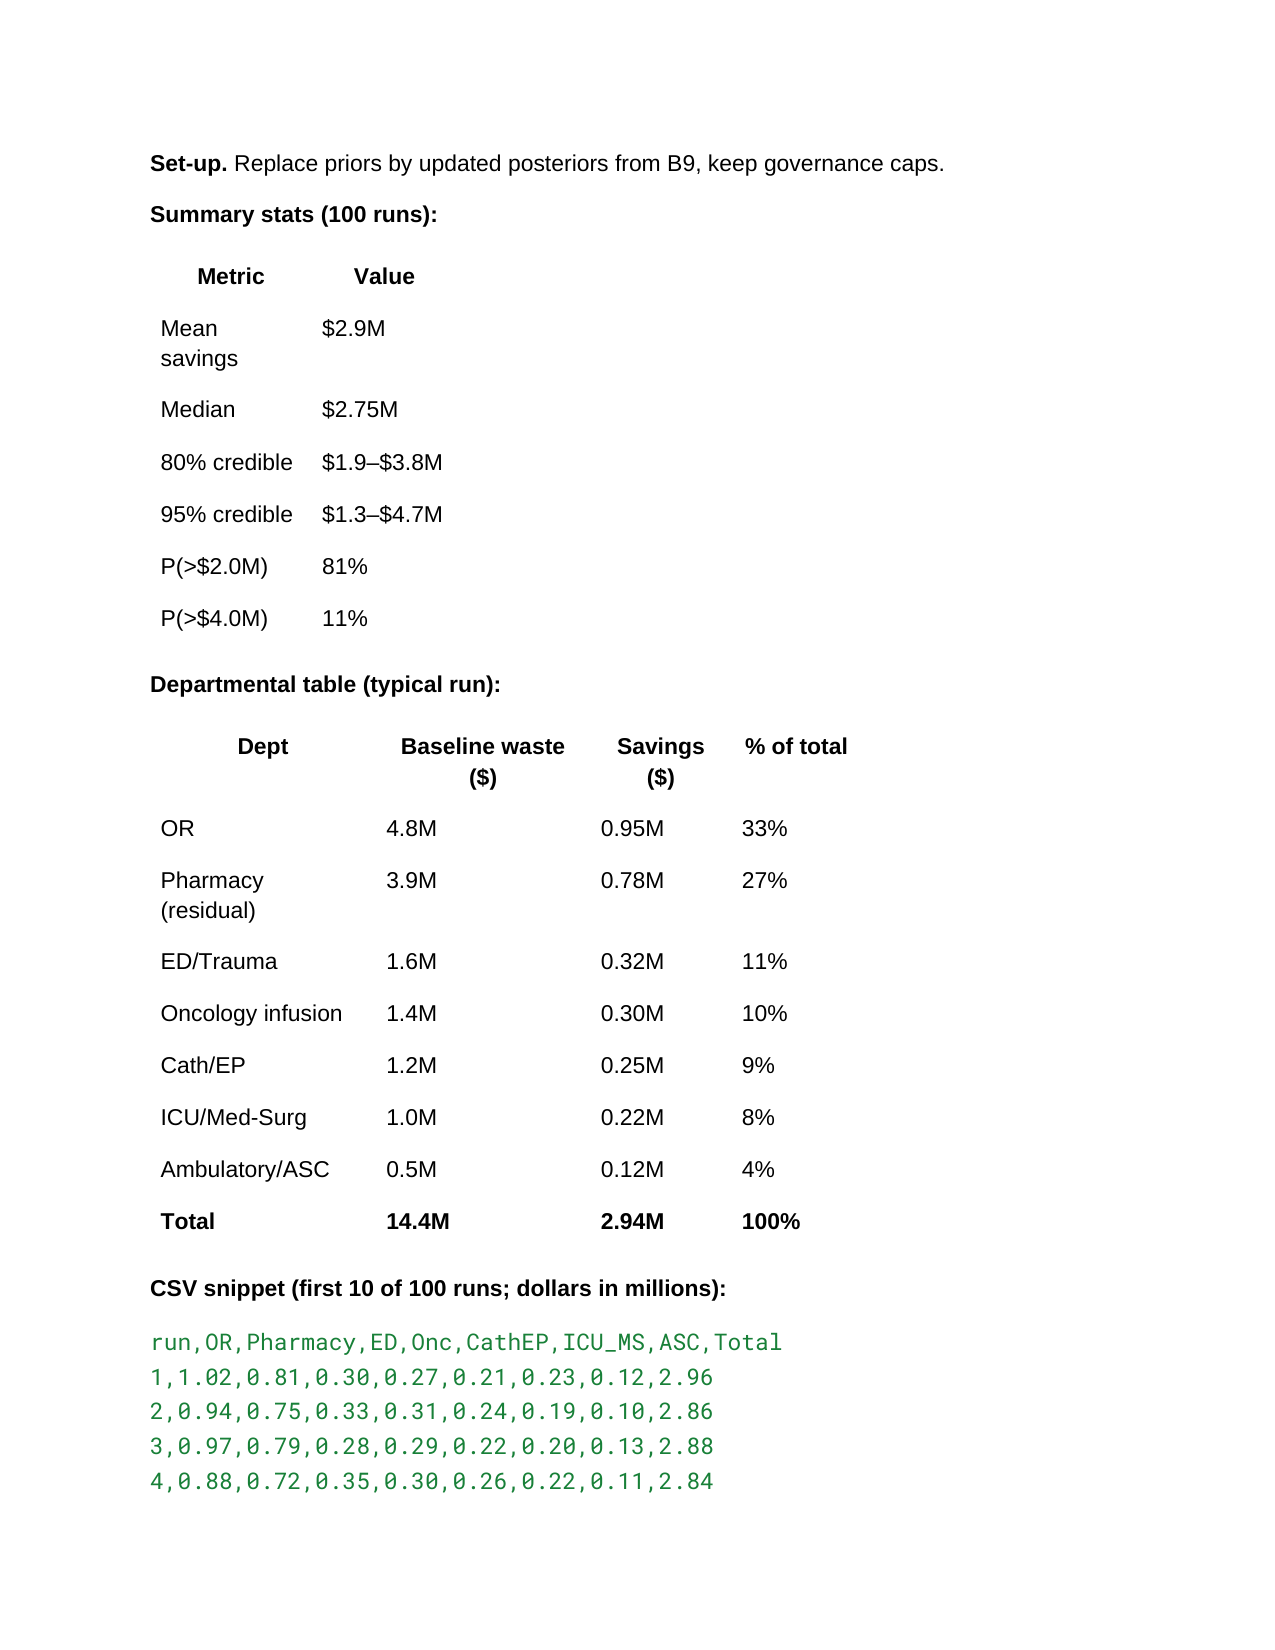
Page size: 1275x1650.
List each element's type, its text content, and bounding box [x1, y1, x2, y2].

table_cell ICU/Med-Surg [150, 1094, 376, 1146]
table_cell Total [150, 1198, 376, 1250]
table_cell 0.32M [590, 938, 731, 989]
text Departmental table (typical run): [150, 671, 1125, 698]
table_cell 4.8M [376, 804, 590, 856]
table_cell 1.6M [376, 938, 590, 989]
table_cell 0.22M [590, 1094, 731, 1146]
table_header Baseline waste ($) [376, 723, 590, 804]
table_header Metric [150, 253, 311, 305]
table_cell 33% [731, 804, 861, 856]
table_cell 0.95M [590, 804, 731, 856]
text 3,0.97,0.79,0.28,0.29,0.22,0.20,0.13,2.88 [150, 1430, 1125, 1461]
table_cell 81% [311, 542, 457, 594]
table_cell OR [150, 804, 376, 856]
table_cell Median [150, 386, 311, 438]
table_cell 1.2M [376, 1042, 590, 1094]
table_cell $2.75M [311, 386, 457, 438]
table_cell 27% [731, 856, 861, 937]
text run,OR,Pharmacy,ED,Onc,CathEP,ICU_MS,ASC,Total [150, 1326, 1125, 1356]
table_cell ED/Trauma [150, 938, 376, 989]
table_cell 100% [731, 1198, 861, 1250]
table_cell 10% [731, 990, 861, 1042]
table_cell 3.9M [376, 856, 590, 937]
table_cell Oncology infusion [150, 990, 376, 1042]
text Summary stats (100 runs): [150, 201, 1125, 228]
table_cell 9% [731, 1042, 861, 1094]
table_cell 0.30M [590, 990, 731, 1042]
table_cell 11% [731, 938, 861, 989]
table_header Dept [150, 723, 376, 804]
table_cell 95% credible [150, 490, 311, 542]
table_cell P(>$2.0M) [150, 542, 311, 594]
table_header Value [311, 253, 457, 305]
text 2,0.94,0.75,0.33,0.31,0.24,0.19,0.10,2.86 [150, 1396, 1125, 1426]
text Set-up. Replace priors by updated posteriors from B9, keep governance caps. [150, 150, 1125, 176]
table_cell Pharmacy (residual) [150, 856, 376, 937]
table_cell 1.4M [376, 990, 590, 1042]
table_cell 80% credible [150, 438, 311, 490]
table_cell 0.5M [376, 1146, 590, 1198]
table_cell $1.3–$4.7M [311, 490, 457, 542]
table_cell 14.4M [376, 1198, 590, 1250]
text 4,0.88,0.72,0.35,0.30,0.26,0.22,0.11,2.84 [150, 1465, 1125, 1495]
table_header Savings ($) [590, 723, 731, 804]
table_cell Ambulatory/ASC [150, 1146, 376, 1198]
table_cell $2.9M [311, 305, 457, 386]
table_cell P(>$4.0M) [150, 594, 311, 646]
table_cell 0.12M [590, 1146, 731, 1198]
table_cell 0.78M [590, 856, 731, 937]
text CSV snippet (first 10 of 100 runs; dollars in millions): [150, 1275, 1125, 1301]
text 1,1.02,0.81,0.30,0.27,0.21,0.23,0.12,2.96 [150, 1361, 1125, 1391]
table_cell Cath/EP [150, 1042, 376, 1094]
table_cell $1.9–$3.8M [311, 438, 457, 490]
table_cell 1.0M [376, 1094, 590, 1146]
table_cell 11% [311, 594, 457, 646]
table_cell Mean savings [150, 305, 311, 386]
table_cell 4% [731, 1146, 861, 1198]
table_cell 0.25M [590, 1042, 731, 1094]
table_cell 8% [731, 1094, 861, 1146]
table_header % of total [731, 723, 861, 804]
table_cell 2.94M [590, 1198, 731, 1250]
